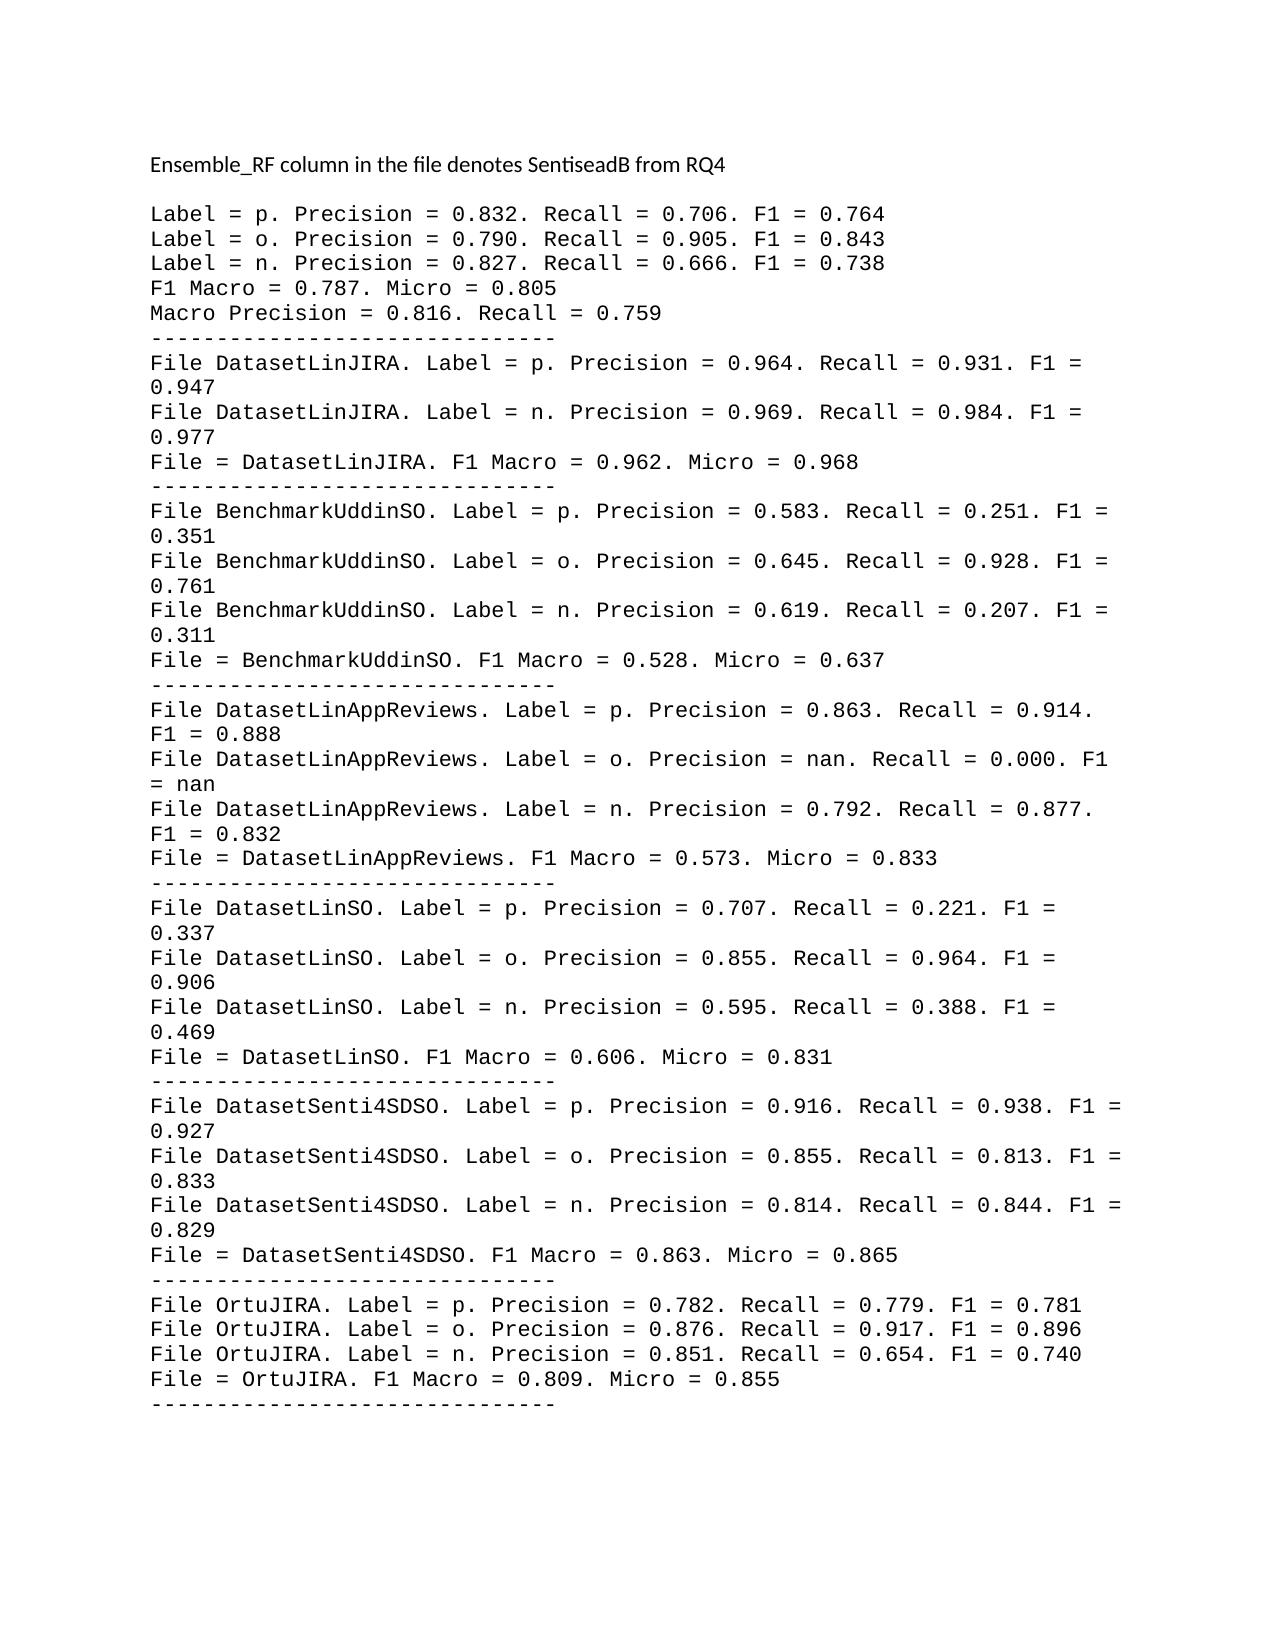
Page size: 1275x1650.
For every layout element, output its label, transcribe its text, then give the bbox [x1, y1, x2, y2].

text Label = n. Precision = 0.827. Recall = 0.666. F1 = 0.738 [150, 253, 1125, 277]
text Label = p. Precision = 0.832. Recall = 0.706. F1 = 0.764 [150, 203, 1125, 228]
text File = DatasetLinSO. F1 Macro = 0.606. Micro = 0.831 [150, 1046, 1125, 1071]
text File DatasetLinAppReviews. Label = o. Precision = nan. Recall = 0.000. F1 = nan [150, 748, 1125, 798]
text ------------------------------- [150, 1393, 1125, 1418]
text File DatasetLinAppReviews. Label = p. Precision = 0.863. Recall = 0.914. F1 = 0.888 [150, 699, 1125, 748]
text File DatasetLinJIRA. Label = n. Precision = 0.969. Recall = 0.984. F1 = 0.977 [150, 401, 1125, 451]
text F1 Macro = 0.787. Micro = 0.805 [150, 277, 1125, 302]
text ------------------------------- [150, 674, 1125, 699]
text File DatasetLinSO. Label = n. Precision = 0.595. Recall = 0.388. F1 = 0.469 [150, 996, 1125, 1046]
text File BenchmarkUddinSO. Label = n. Precision = 0.619. Recall = 0.207. F1 = 0.311 [150, 600, 1125, 649]
text File DatasetLinSO. Label = p. Precision = 0.707. Recall = 0.221. F1 = 0.337 [150, 897, 1125, 947]
text ------------------------------- [150, 1071, 1125, 1096]
text ------------------------------- [150, 872, 1125, 897]
text Macro Precision = 0.816. Recall = 0.759 [150, 302, 1125, 327]
text ------------------------------- [150, 476, 1125, 501]
text File DatasetSenti4SDSO. Label = o. Precision = 0.855. Recall = 0.813. F1 = 0.833 [150, 1145, 1125, 1195]
text File DatasetLinJIRA. Label = p. Precision = 0.964. Recall = 0.931. F1 = 0.947 [150, 352, 1125, 401]
text File = DatasetSenti4SDSO. F1 Macro = 0.863. Micro = 0.865 [150, 1244, 1125, 1269]
text File BenchmarkUddinSO. Label = p. Precision = 0.583. Recall = 0.251. F1 = 0.351 [150, 501, 1125, 550]
text File OrtuJIRA. Label = o. Precision = 0.876. Recall = 0.917. F1 = 0.896 [150, 1319, 1125, 1343]
text File = DatasetLinJIRA. F1 Macro = 0.962. Micro = 0.968 [150, 451, 1125, 476]
text ------------------------------- [150, 1269, 1125, 1294]
text ------------------------------- [150, 327, 1125, 352]
text File DatasetSenti4SDSO. Label = n. Precision = 0.814. Recall = 0.844. F1 = 0.829 [150, 1195, 1125, 1244]
text Label = o. Precision = 0.790. Recall = 0.905. F1 = 0.843 [150, 228, 1125, 253]
text File OrtuJIRA. Label = p. Precision = 0.782. Recall = 0.779. F1 = 0.781 [150, 1294, 1125, 1319]
text File = BenchmarkUddinSO. F1 Macro = 0.528. Micro = 0.637 [150, 649, 1125, 674]
text File DatasetLinAppReviews. Label = n. Precision = 0.792. Recall = 0.877. F1 = 0.832 [150, 798, 1125, 848]
text File DatasetSenti4SDSO. Label = p. Precision = 0.916. Recall = 0.938. F1 = 0.927 [150, 1096, 1125, 1145]
text File = OrtuJIRA. F1 Macro = 0.809. Micro = 0.855 [150, 1368, 1125, 1393]
text File DatasetLinSO. Label = o. Precision = 0.855. Recall = 0.964. F1 = 0.906 [150, 947, 1125, 996]
text Ensemble_RF column in the file denotes SentiseadB from RQ4 [150, 150, 1125, 178]
text File = DatasetLinAppReviews. F1 Macro = 0.573. Micro = 0.833 [150, 848, 1125, 872]
text File BenchmarkUddinSO. Label = o. Precision = 0.645. Recall = 0.928. F1 = 0.761 [150, 550, 1125, 600]
text File OrtuJIRA. Label = n. Precision = 0.851. Recall = 0.654. F1 = 0.740 [150, 1343, 1125, 1368]
